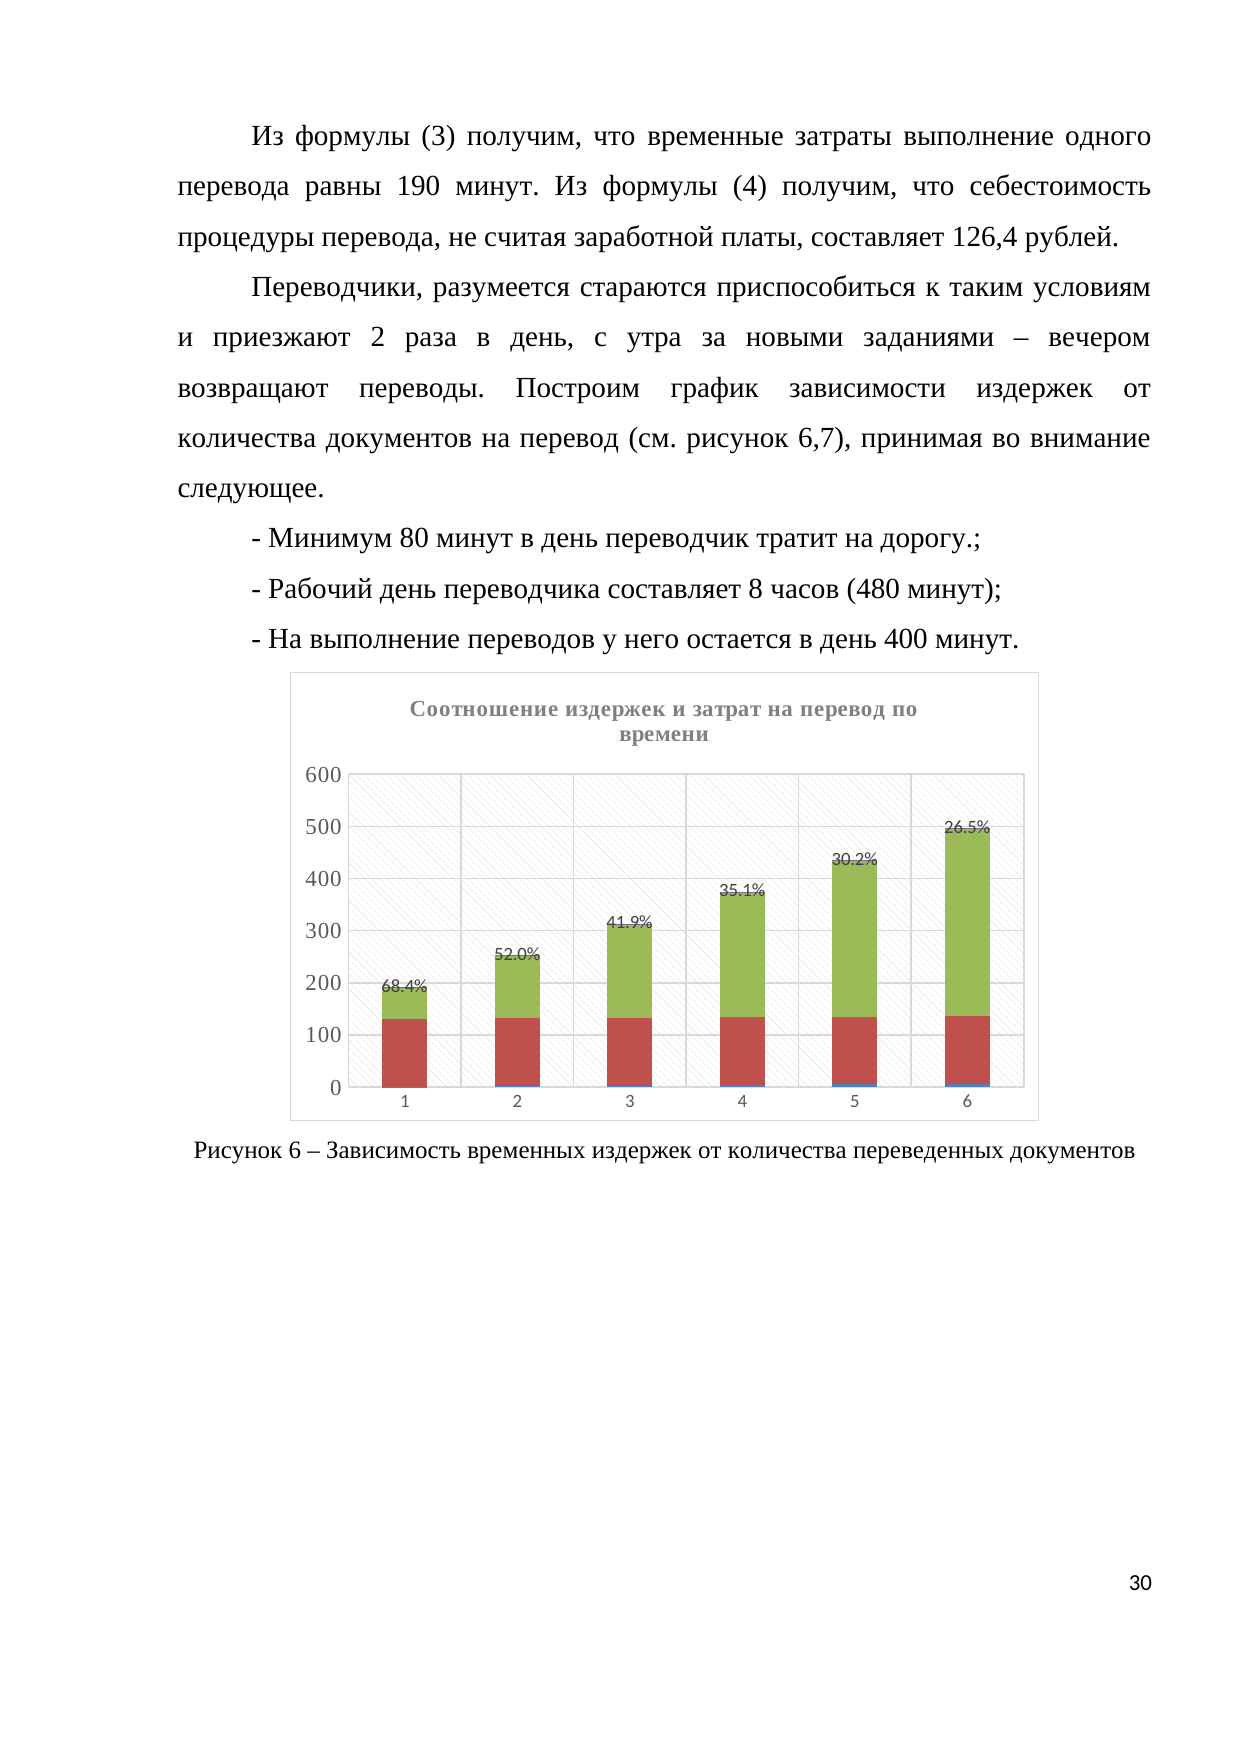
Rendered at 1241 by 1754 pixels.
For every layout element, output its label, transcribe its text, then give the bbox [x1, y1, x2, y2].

text - Рабочий день переводчика составляет 8 часов (480 минут); [177, 571, 1152, 604]
text Из формулы (3) получим, что временные затраты выполнение одного перевода равны 190 минут. Из формулы (4) получим, что себестоимость процедуры перевода, не считая заработной платы, составляет 126,4 рублей. [177, 118, 1152, 252]
text - На выполнение переводов у него остается в день 400 минут. [177, 621, 1152, 655]
text Рисунок 6 – Зависимость временных издержек от количества переведенных документов [177, 1136, 1152, 1164]
text Переводчики, разумеется стараются приспособиться к таким условиям и приезжают 2 раза в день, с утра за новыми заданиями – вечером возвращают переводы. Построим график зависимости издержек от количества документов на перевод (см. рисунок 6,7), принимая во внимание следующее. [177, 269, 1152, 504]
text - Минимум 80 минут в день переводчик тратит на дорогу.; [177, 521, 1152, 554]
